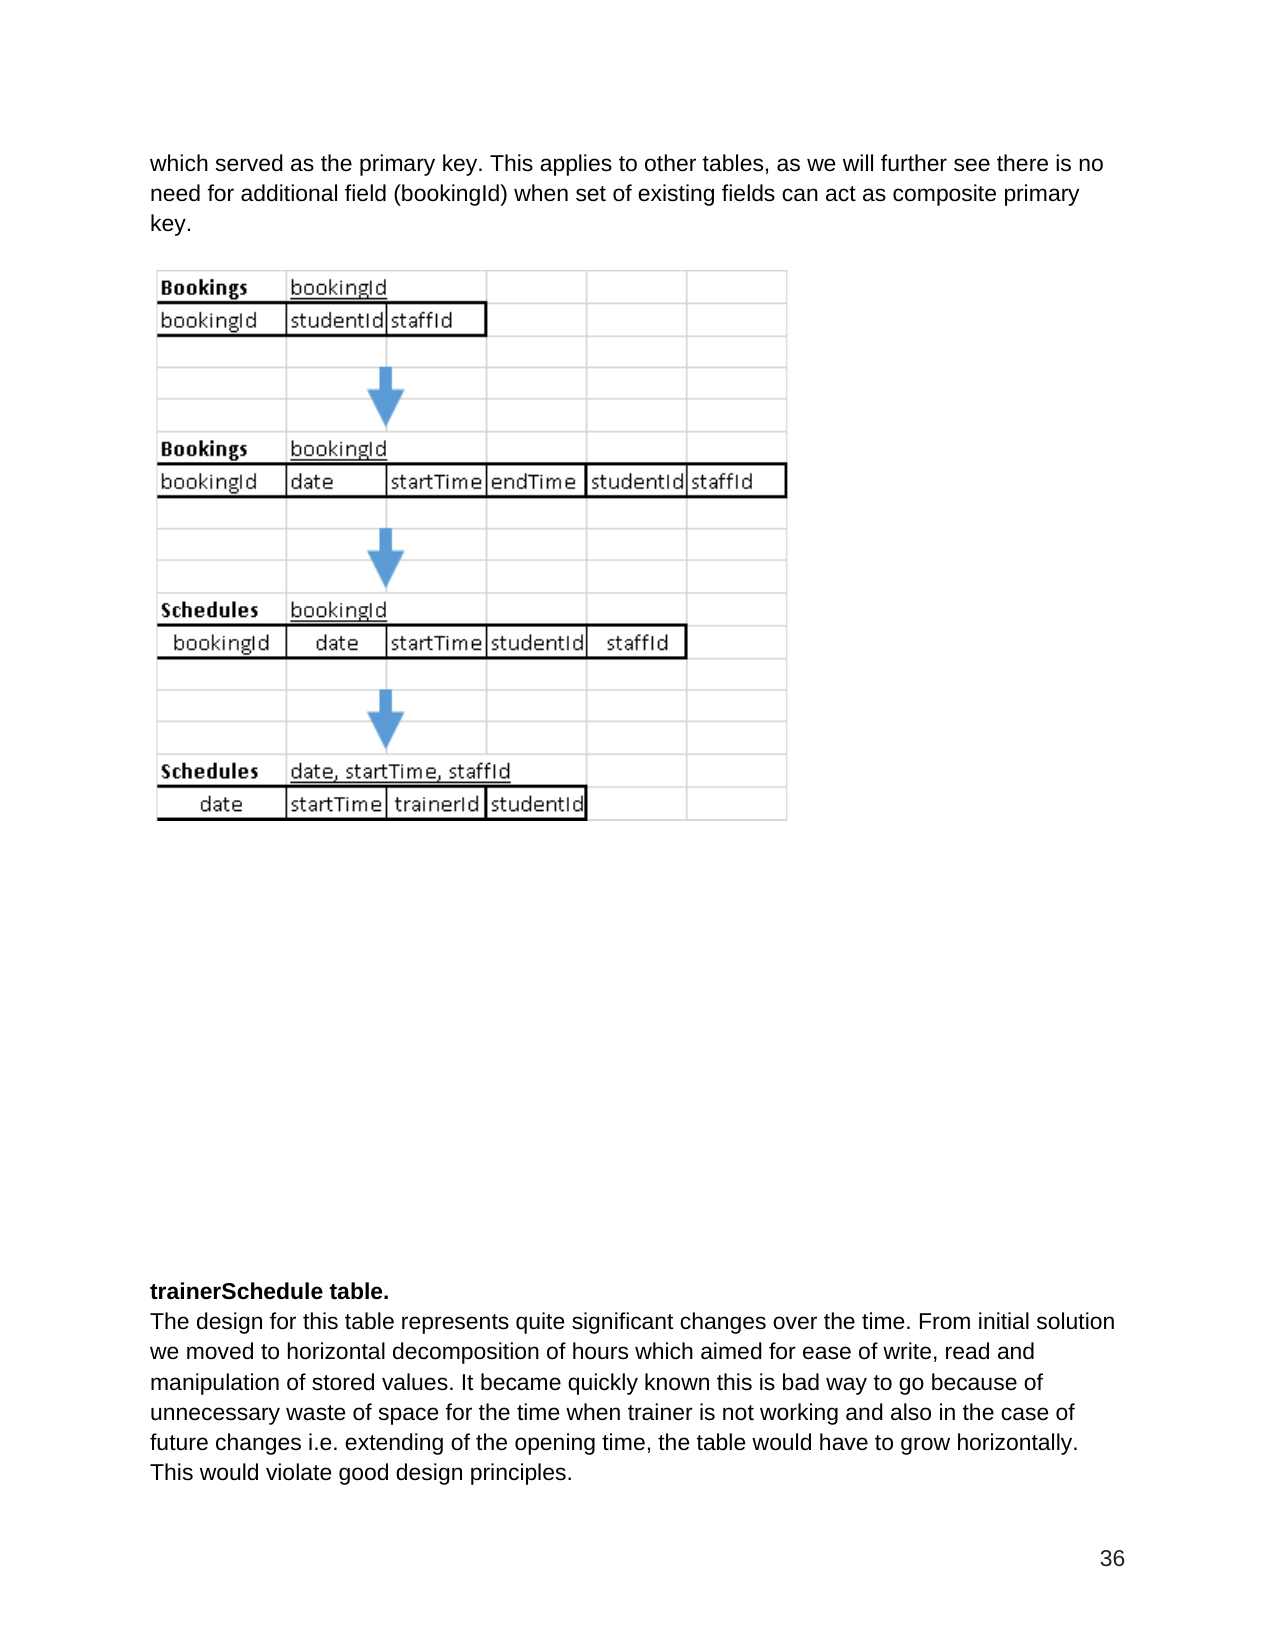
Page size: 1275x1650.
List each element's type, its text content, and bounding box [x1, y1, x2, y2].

text trainerSchedule table. [150, 1278, 1125, 1304]
text which served as the primary key. This applies to other tables, as we will further see there is no need for additional field (bookingId) when set of existing fields can act as composite primary key. [150, 150, 1125, 237]
picture [156, 270, 788, 821]
text The design for this table represents quite significant changes over the time. From initial solution we moved to horizontal decomposition of hours which aimed for ease of write, read and manipulation of stored values. It became quickly known this is bad way to go because of unnecessary waste of space for the time when trainer is not working and also in the case of future changes i.e. extending of the opening time, the table would have to grow horizontally. This would violate good design principles. [150, 1308, 1125, 1485]
